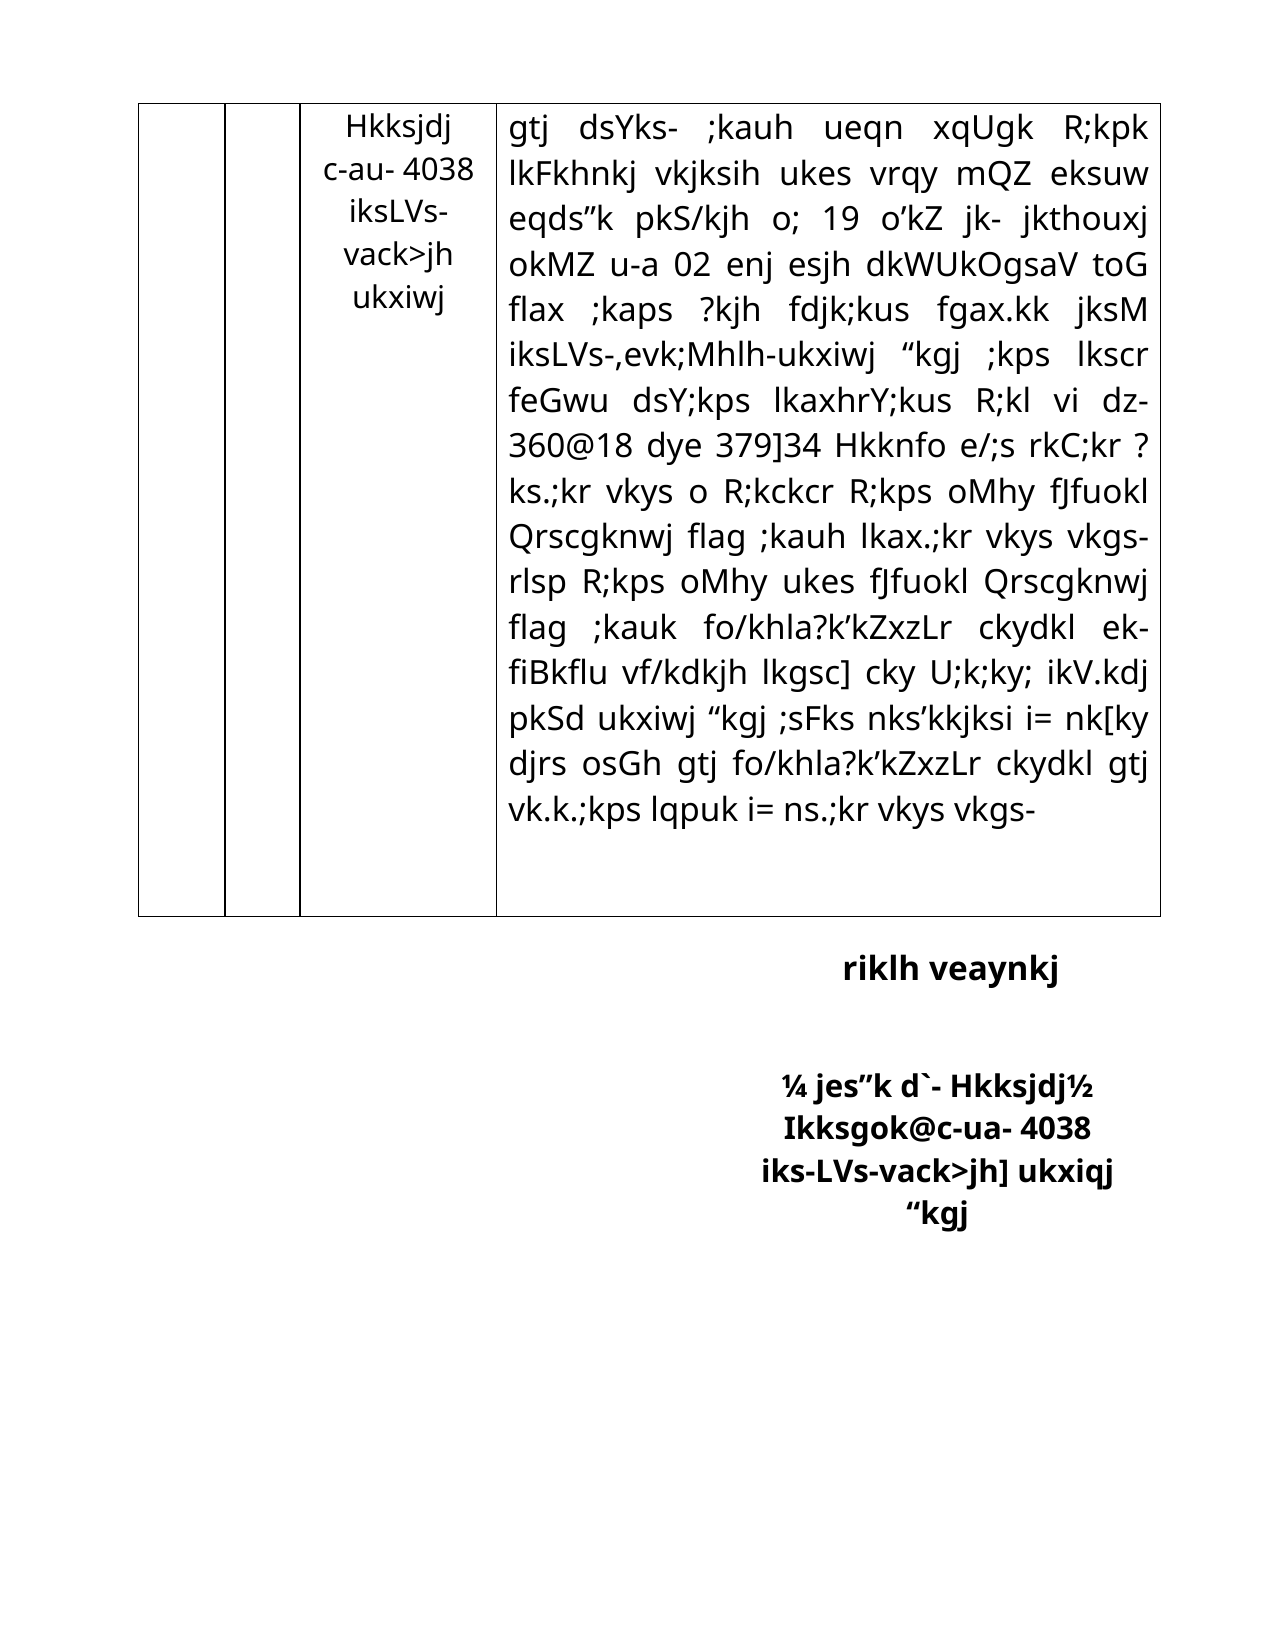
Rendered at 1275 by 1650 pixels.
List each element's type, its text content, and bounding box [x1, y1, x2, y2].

text riklh veaynkj [750, 945, 1125, 991]
text Ikksgok@c-ua- 4038 [750, 1106, 1125, 1149]
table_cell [497, 104, 1160, 916]
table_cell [301, 104, 496, 916]
table_cell [226, 104, 299, 916]
text iks-LVs-vack>jh] ukxiqj “kgj [750, 1149, 1125, 1234]
table_cell [139, 104, 224, 916]
text ¼ jes”k d`- Hkksjdj½ [750, 1063, 1125, 1106]
